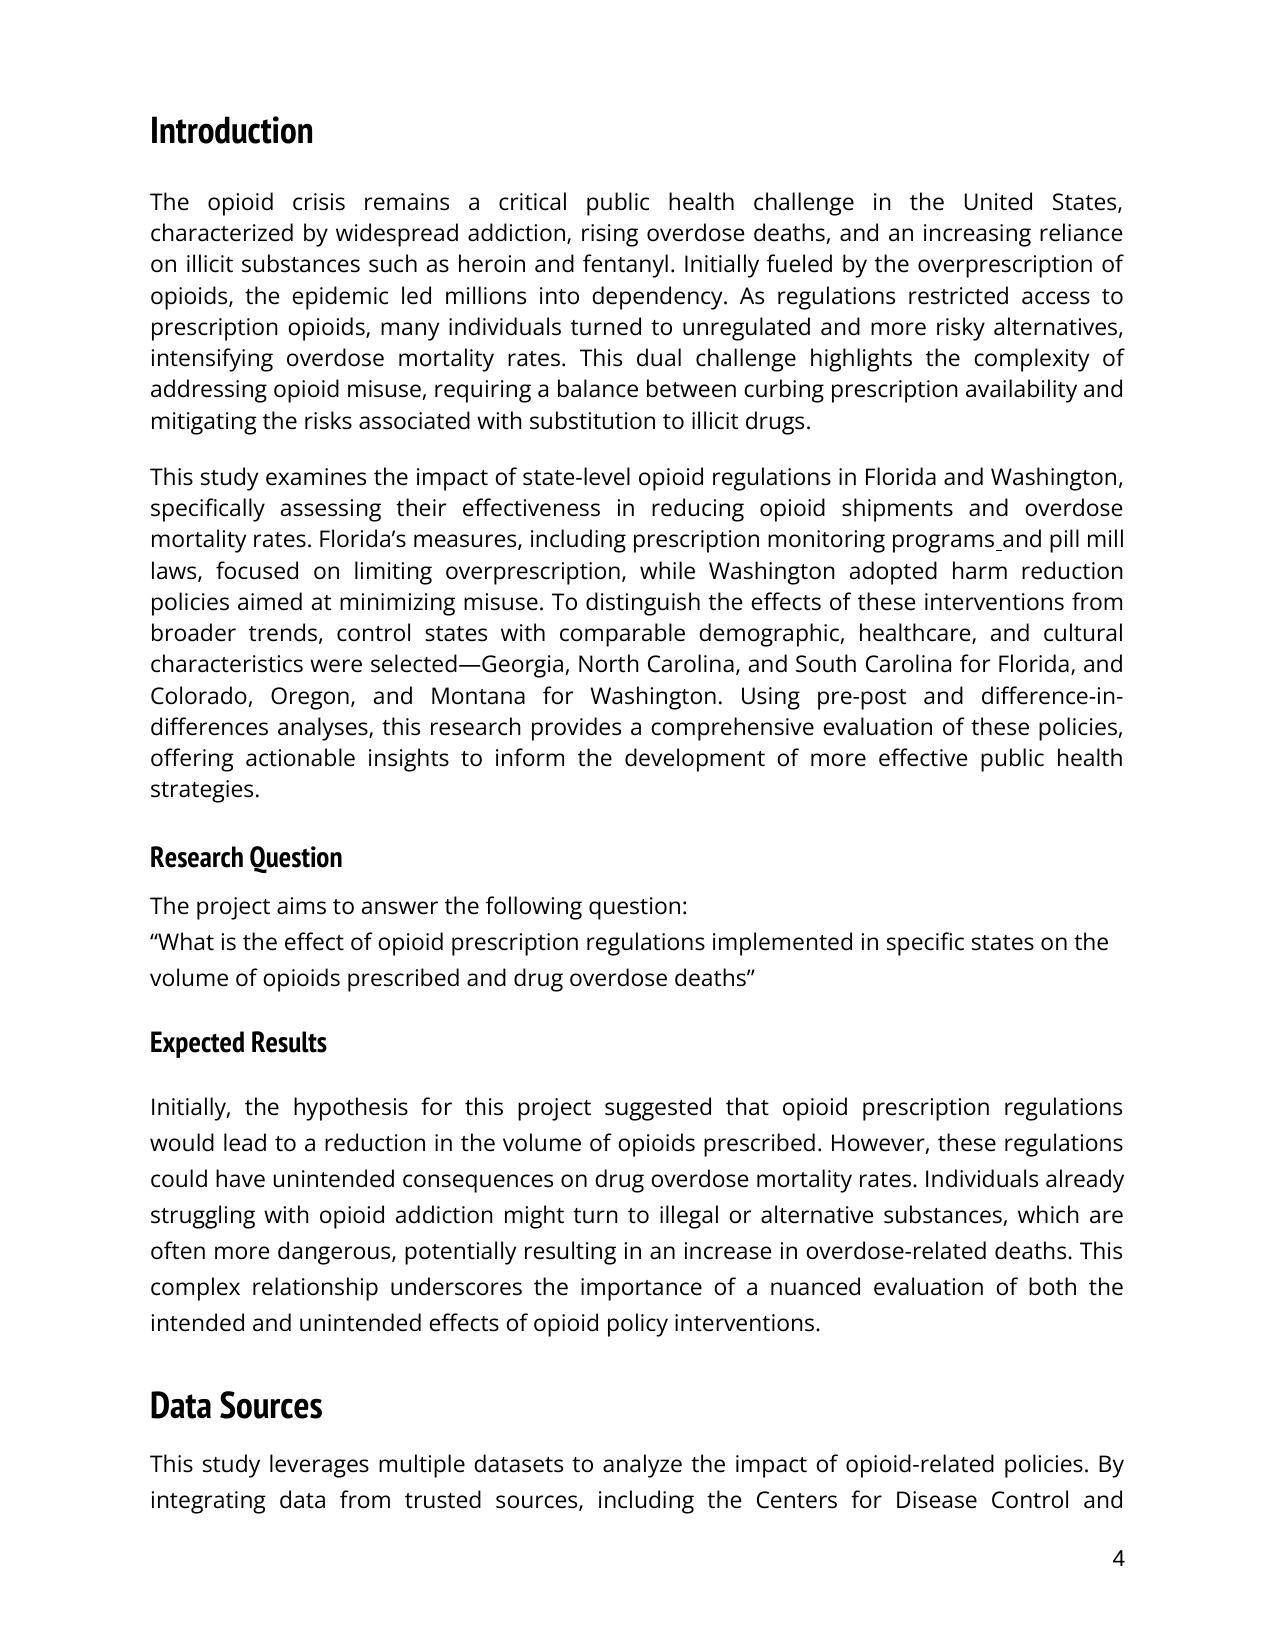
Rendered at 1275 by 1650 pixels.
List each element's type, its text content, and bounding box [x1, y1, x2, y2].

text The opioid crisis remains a critical public health challenge in the United States, characterized by widespread addiction, rising overdose deaths, and an increasing reliance on illicit substances such as heroin and fentanyl. Initially fueled by the overprescription of opioids, the epidemic led millions into dependency. As regulations restricted access to prescription opioids, many individuals turned to unregulated and more risky alternatives, intensifying overdose mortality rates. This dual challenge highlights the complexity of addressing opioid misuse, requiring a balance between curbing prescription availability and mitigating the risks associated with substitution to illicit drugs. [150, 186, 1125, 436]
text The project aims to answer the following question: “What is the effect of opioid prescription regulations implemented in specific states on the volume of opioids prescribed and drug overdose deaths” [150, 890, 1125, 993]
subtitle Introduction [150, 105, 1125, 154]
subtitle Expected Results [150, 1022, 1125, 1060]
subtitle Research Question [150, 838, 1125, 876]
text This study examines the impact of state-level opioid regulations in Florida and Washington, specifically assessing their effectiveness in reducing opioid shipments and overdose mortality rates. Florida’s measures, including prescription monitoring programs and pill mill laws, focused on limiting overprescription, while Washington adopted harm reduction policies aimed at minimizing misuse. To distinguish the effects of these interventions from broader trends, control states with comparable demographic, healthcare, and cultural characteristics were selected—Georgia, North Carolina, and South Carolina for Florida, and Colorado, Oregon, and Montana for Washington. Using pre-post and difference-in-differences analyses, this research provides a comprehensive evaluation of these policies, offering actionable insights to inform the development of more effective public health strategies. [150, 461, 1125, 805]
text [150, 1448, 1125, 1515]
subtitle Data Sources [150, 1380, 1125, 1428]
text Initially, the hypothesis for this project suggested that opioid prescription regulations would lead to a reduction in the volume of opioids prescribed. However, these regulations could have unintended consequences on drug overdose mortality rates. Individuals already struggling with opioid addiction might turn to illegal or alternative substances, which are often more dangerous, potentially resulting in an increase in overdose-related deaths. This complex relationship underscores the importance of a nuanced evaluation of both the intended and unintended effects of opioid policy interventions. [150, 1091, 1125, 1338]
